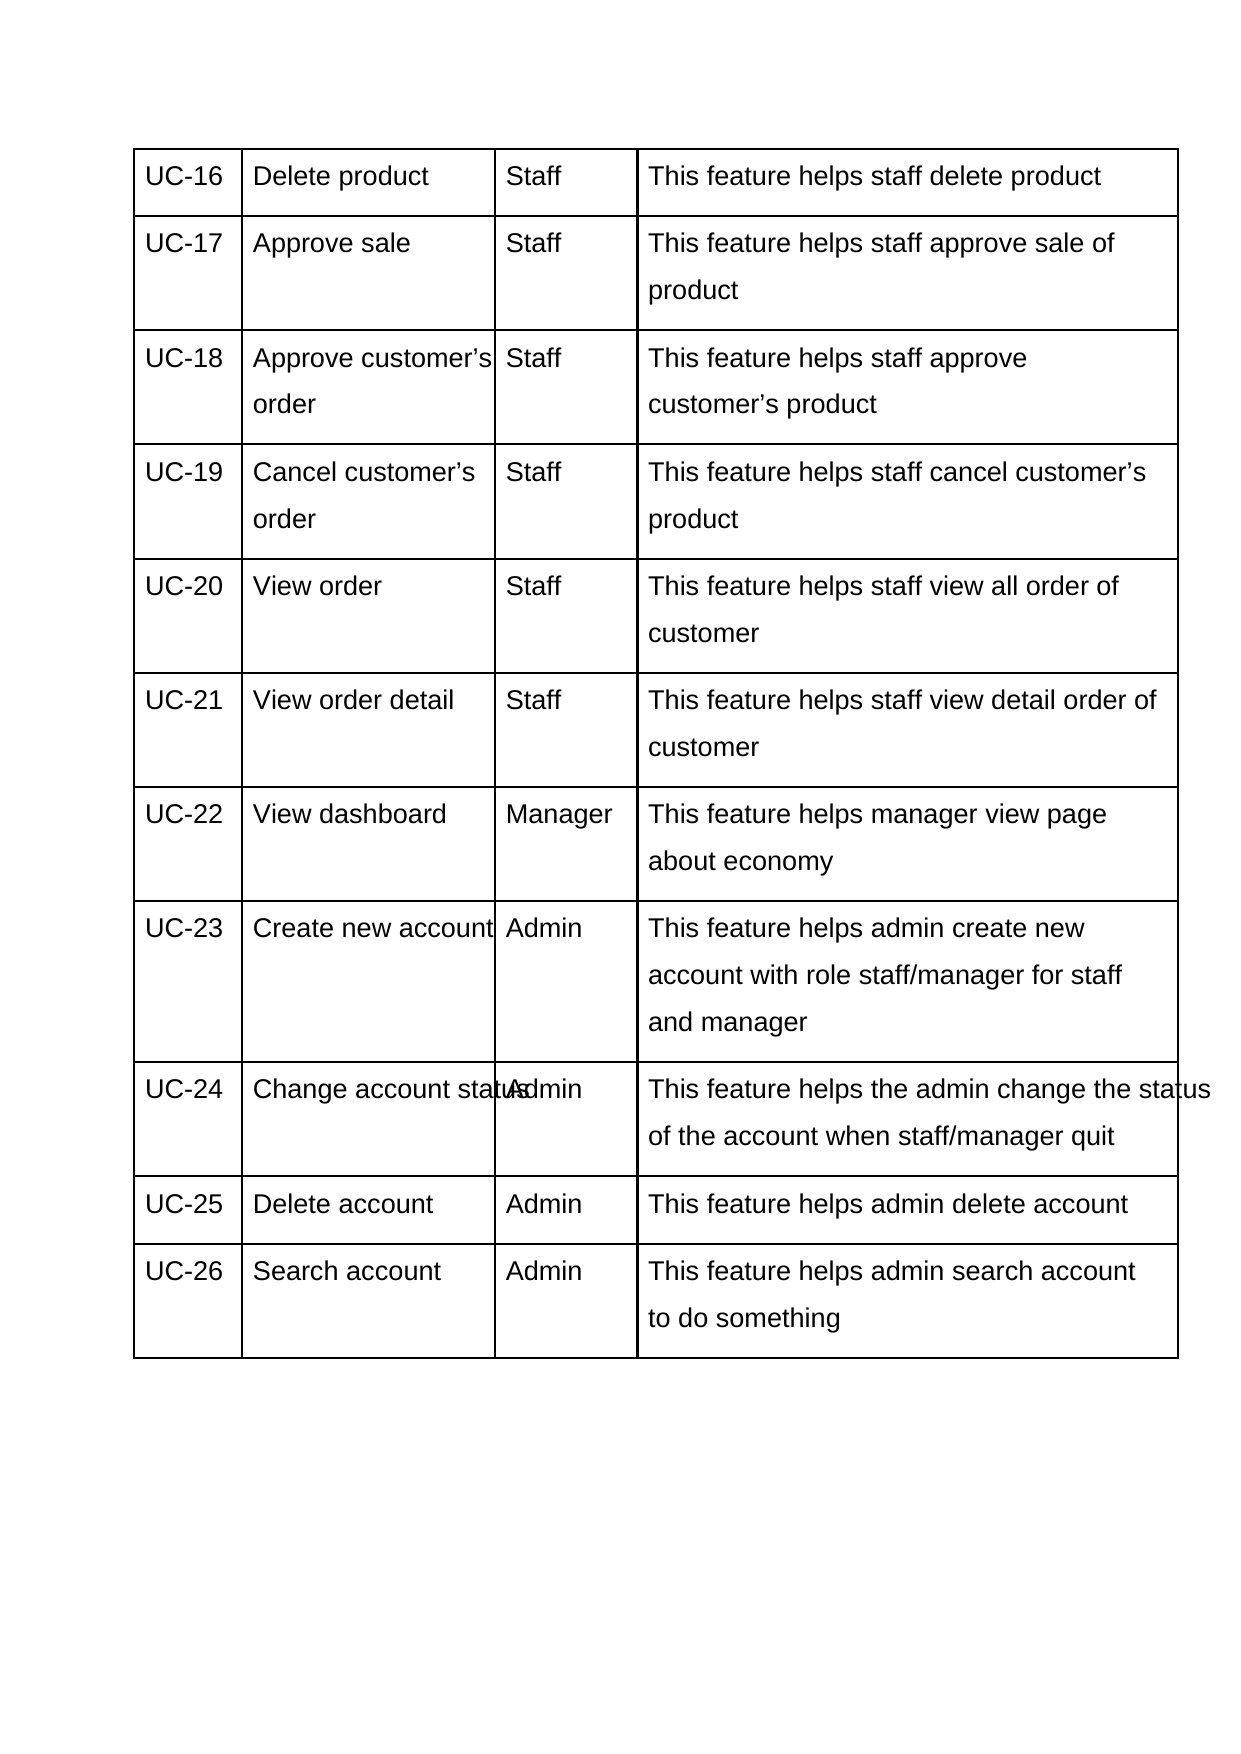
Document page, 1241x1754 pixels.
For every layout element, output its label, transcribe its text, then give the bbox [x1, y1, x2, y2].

table_cell UC-18 [135, 331, 241, 443]
table_cell Manager [496, 788, 636, 900]
table_cell This feature helps staff approve customer’s product [639, 331, 1177, 443]
table_cell This feature helps manager view page about economy [639, 788, 1177, 900]
table_cell UC-24 [135, 1063, 241, 1175]
table_cell UC-17 [135, 217, 241, 329]
table_cell View order [243, 560, 494, 672]
table_cell UC-19 [135, 445, 241, 557]
table_cell This feature helps admin create new account with role staff/manager for staff and manager [639, 902, 1177, 1061]
table_cell Staff [496, 217, 636, 329]
table_cell This feature helps admin search account to do something [639, 1245, 1177, 1357]
table_cell Delete account [243, 1177, 494, 1242]
table_cell Create new account [243, 902, 494, 1061]
table_cell UC-20 [135, 560, 241, 672]
table_cell Delete product [243, 150, 494, 215]
table_cell Staff [496, 560, 636, 672]
table_cell UC-16 [135, 150, 241, 215]
table_cell Admin [496, 902, 636, 1061]
table_cell Approve customer’s order [243, 331, 494, 443]
table_cell This feature helps staff view detail order of customer [639, 674, 1177, 786]
table_cell Cancel customer’s order [243, 445, 494, 557]
table_cell UC-22 [135, 788, 241, 900]
table_cell Staff [496, 331, 636, 443]
table_cell Change account status [243, 1063, 494, 1175]
table_cell View order detail [243, 674, 494, 786]
table_cell UC-25 [135, 1177, 241, 1242]
table_cell Staff [496, 445, 636, 557]
table_cell Admin [496, 1245, 636, 1357]
table_cell This feature helps the admin change the status of the account when staff/manager quit [639, 1063, 1177, 1175]
table_cell Admin [496, 1177, 636, 1242]
table_cell Staff [496, 674, 636, 786]
table_cell This feature helps staff delete product [639, 150, 1177, 215]
table_cell Admin [496, 1063, 636, 1175]
table_cell UC-21 [135, 674, 241, 786]
table_cell Search account [243, 1245, 494, 1357]
table_cell Staff [496, 150, 636, 215]
table_cell View dashboard [243, 788, 494, 900]
table_cell This feature helps staff approve sale of product [639, 217, 1177, 329]
table_cell This feature helps admin delete account [639, 1177, 1177, 1242]
table_cell UC-23 [135, 902, 241, 1061]
table_cell This feature helps staff cancel customer’s product [639, 445, 1177, 557]
table_cell UC-26 [135, 1245, 241, 1357]
table_cell This feature helps staff view all order of customer [639, 560, 1177, 672]
table_cell Approve sale [243, 217, 494, 329]
